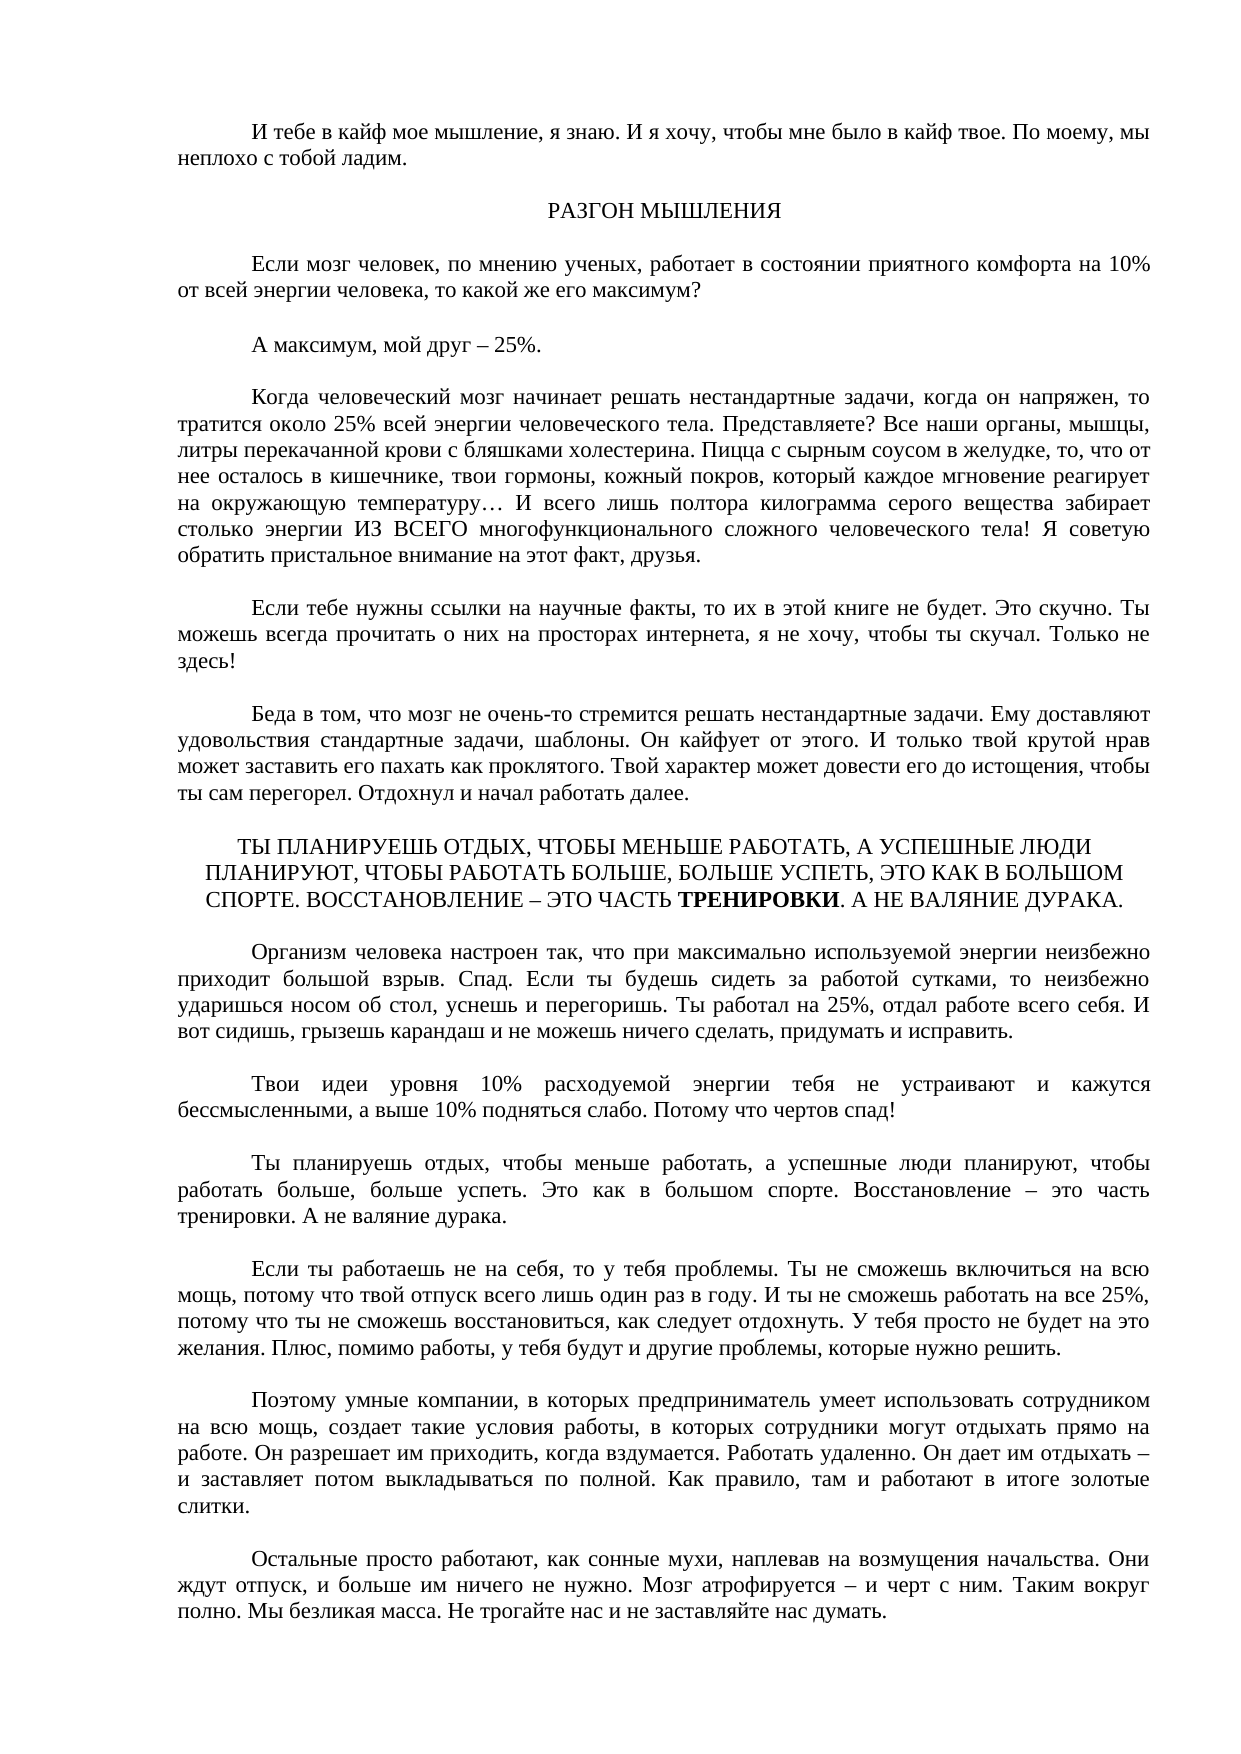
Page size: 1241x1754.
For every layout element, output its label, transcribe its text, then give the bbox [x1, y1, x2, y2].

text Организм человека настроен так, что при максимально используемой энергии неизбежно приходит большой взрыв. Спад. Если ты будешь сидеть за работой сутками, то неизбежно ударишься носом об стол, уснешь и перегоришь. Ты работал на 25%, отдал работе всего себя. И вот сидишь, грызешь карандаш и не можешь ничего сделать, придумать и исправить. [177, 938, 1152, 1044]
text Когда человеческий мозг начинает решать нестандартные задачи, когда он напряжен, то тратится около 25% всей энергии человеческого тела. Представляете? Все наши органы, мышцы, литры перекачанной крови с бляшками холестерина. Пицца с сырным соусом в желудке, то, что от нее осталось в кишечнике, твои гормоны, кожный покров, который каждое мгновение реагирует на окружающую температуру… И всего лишь полтора килограмма серого вещества забирает столько энергии ИЗ ВСЕГО многофункционального сложного человеческого тела! Я советую обратить пристальное внимание на этот факт, друзья. [177, 383, 1152, 568]
text РАЗГОН МЫШЛЕНИЯ [177, 197, 1152, 223]
text Если тебе нужны ссылки на научные факты, то их в этой книге не будет. Это скучно. Ты можешь всегда прочитать о них на просторах интернета, я не хочу, чтобы ты скучал. Только не здесь! [177, 594, 1152, 673]
text Беда в том, что мозг не очень-то стремится решать нестандартные задачи. Ему доставляют удовольствия стандартные задачи, шаблоны. Он кайфует от этого. И только твой крутой нрав может заставить его пахать как проклятого. Твой характер может довести его до истощения, чтобы ты сам перегорел. Отдохнул и начал работать далее. [177, 699, 1152, 805]
text Остальные просто работают, как сонные мухи, наплевав на возмущения начальства. Они ждут отпуск, и больше им ничего не нужно. Мозг атрофируется – и черт с ним. Таким вокруг полно. Мы безликая масса. Не трогайте нас и не заставляйте нас думать. [177, 1544, 1152, 1624]
text ТЫ ПЛАНИРУЕШЬ ОТДЫХ, ЧТОБЫ МЕНЬШЕ РАБОТАТЬ, А УСПЕШНЫЕ ЛЮДИ ПЛАНИРУЮТ, ЧТОБЫ РАБОТАТЬ БОЛЬШЕ, БОЛЬШЕ УСПЕТЬ, ЭТО КАК В БОЛЬШОМ СПОРТЕ. ВОССТАНОВЛЕНИЕ – ЭТО ЧАСТЬ ТРЕНИРОВКИ. А НЕ ВАЛЯНИЕ ДУРАКА. [177, 833, 1152, 912]
text Твои идеи уровня 10% расходуемой энергии тебя не устраивают и кажутся бессмысленными, а выше 10% подняться слабо. Потому что чертов спад! [177, 1070, 1152, 1123]
text Если ты работаешь не на себя, то у тебя проблемы. Ты не сможешь включиться на всю мощь, потому что твой отпуск всего лишь один раз в году. И ты не сможешь работать на все 25%, потому что ты не сможешь восстановиться, как следует отдохнуть. У тебя просто не будет на это желания. Плюс, помимо работы, у тебя будут и другие проблемы, которые нужно решить. [177, 1255, 1152, 1360]
text Поэтому умные компании, в которых предприниматель умеет использовать сотрудником на всю мощь, создает такие условия работы, в которых сотрудники могут отдыхать прямо на работе. Он разрешает им приходить, когда вздумается. Работать удаленно. Он дает им отдыхать – и заставляет потом выкладываться по полной. Как правило, там и работают в итоге золотые слитки. [177, 1386, 1152, 1518]
text А максимум, мой друг – 25%. [177, 331, 1152, 357]
text И тебе в кайф мое мышление, я знаю. И я хочу, чтобы мне было в кайф твое. По моему, мы неплохо с тобой ладим. [177, 118, 1152, 171]
text Ты планируешь отдых, чтобы меньше работать, а успешные люди планируют, чтобы работать больше, больше успеть. Это как в большом спорте. Восстановление – это часть тренировки. А не валяние дурака. [177, 1149, 1152, 1228]
text Если мозг человек, по мнению ученых, работает в состоянии приятного комфорта на 10% от всей энергии человека, то какой же его максимум? [177, 250, 1152, 303]
